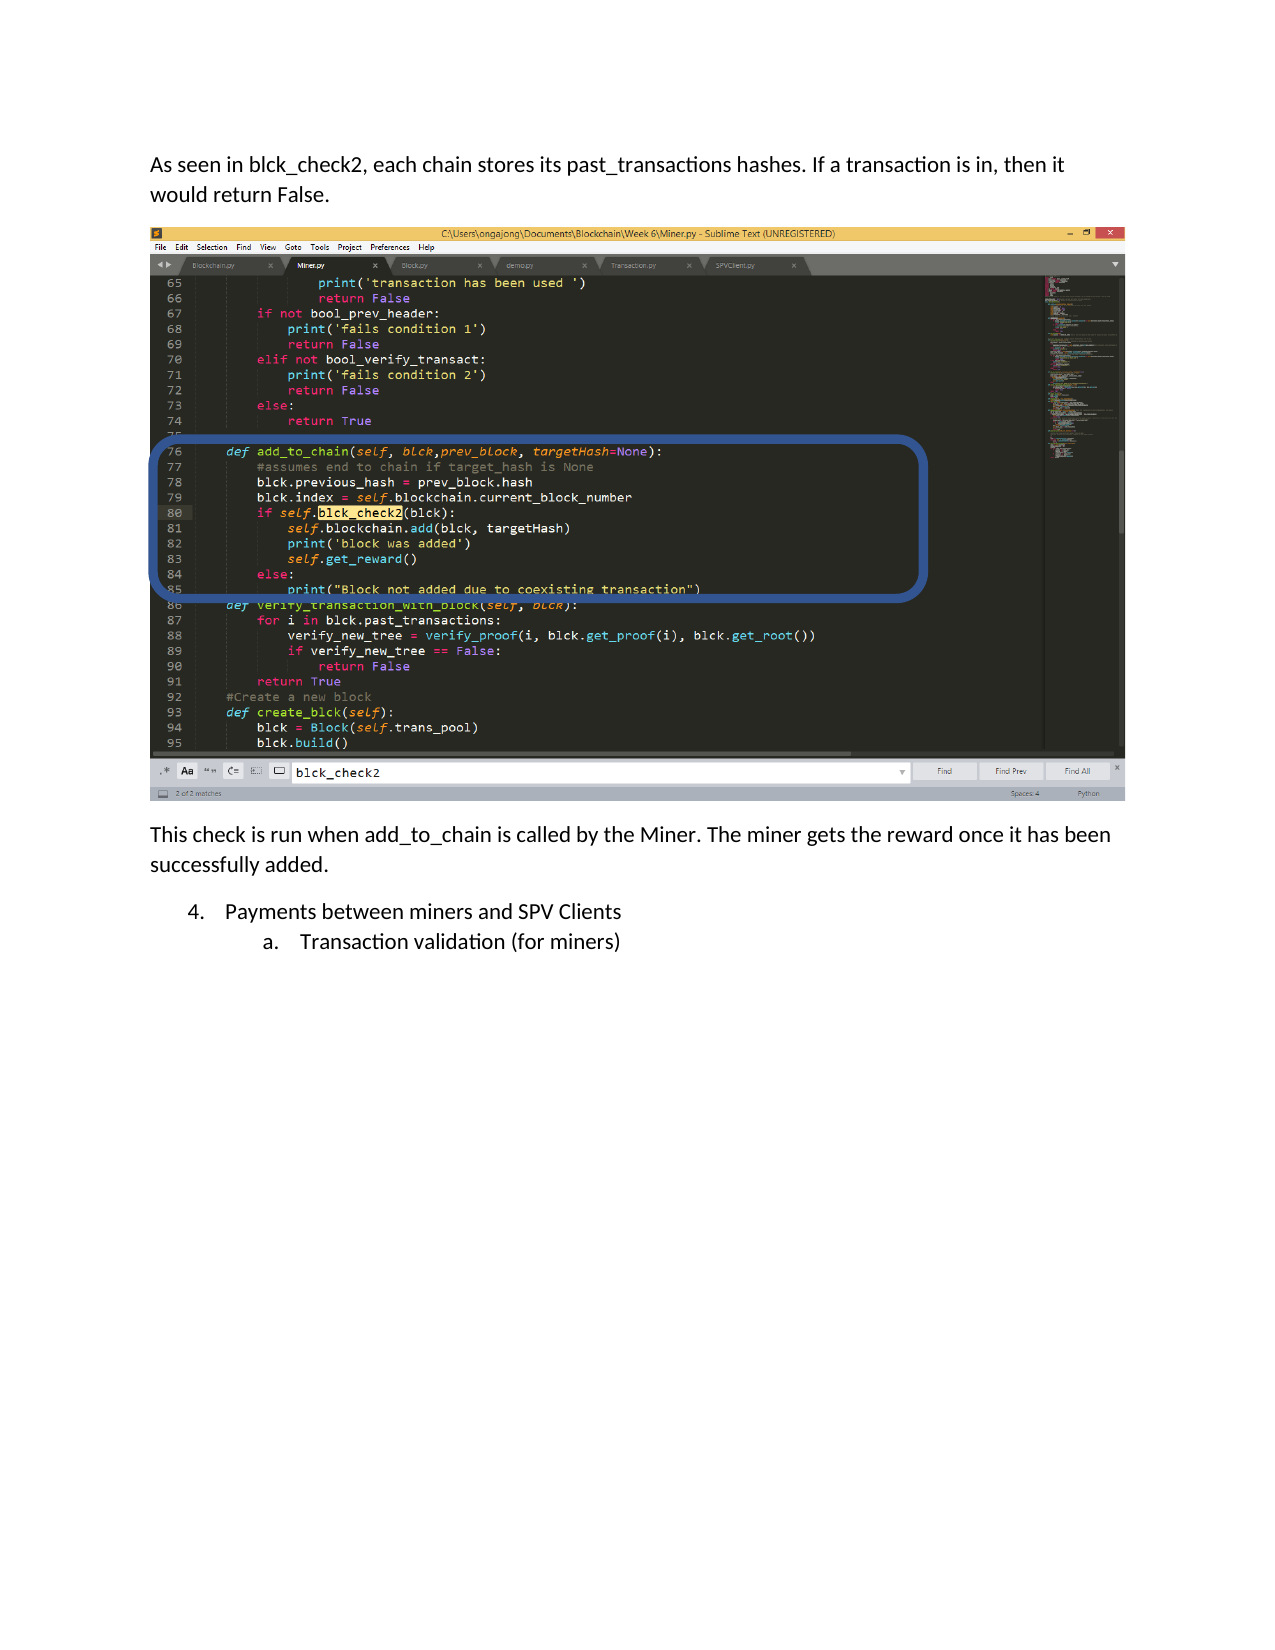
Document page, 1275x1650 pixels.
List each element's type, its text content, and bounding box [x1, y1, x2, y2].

list Payments between miners and SPV Clients [187, 897, 1125, 925]
text This check is run when add_to_chain is called by the Miner. The miner gets the reward once it has been successfully added. [150, 820, 1125, 878]
picture [150, 227, 1125, 801]
picture [158, 444, 918, 593]
list Transaction validation (for miners) [262, 927, 1125, 955]
text As seen in blck_check2, each chain stores its past_transactions hashes. If a transaction is in, then it would return False. [150, 150, 1125, 208]
